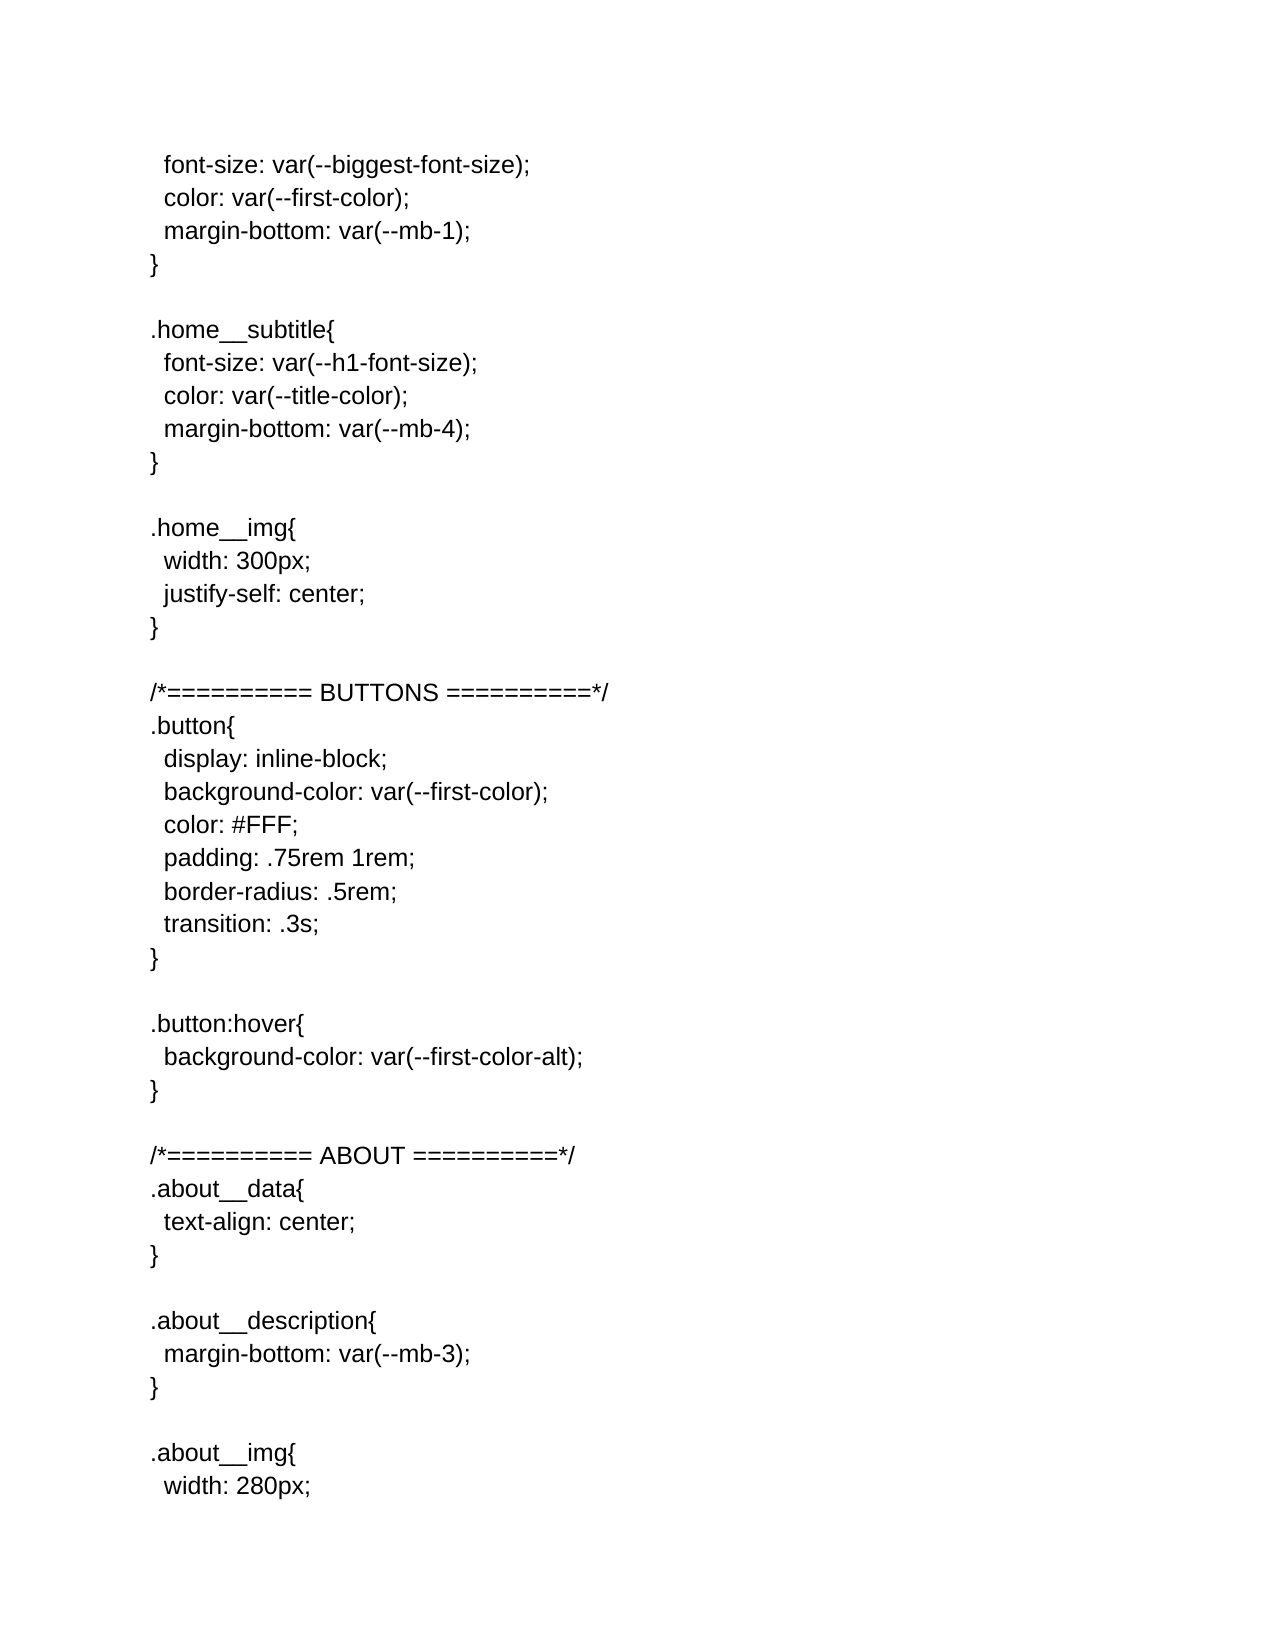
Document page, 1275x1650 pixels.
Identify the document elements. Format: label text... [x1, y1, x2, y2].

text } [150, 1074, 1125, 1103]
text font-size: var(--h1-font-size); [150, 348, 1125, 377]
text background-color: var(--first-color); [150, 777, 1125, 806]
text .home__subtitle{ [150, 315, 1125, 344]
text padding: .75rem 1rem; [150, 843, 1125, 872]
text } [150, 249, 1125, 278]
text } [150, 447, 1125, 476]
text text-align: center; [150, 1207, 1125, 1235]
text border-radius: .5rem; [150, 876, 1125, 905]
text } [150, 612, 1125, 641]
text justify-self: center; [150, 579, 1125, 608]
text transition: .3s; [150, 909, 1125, 938]
text color: var(--title-color); [150, 381, 1125, 410]
text .home__img{ [150, 513, 1125, 542]
text .button{ [150, 711, 1125, 740]
text .about__data{ [150, 1174, 1125, 1202]
text margin-bottom: var(--mb-4); [150, 414, 1125, 443]
text display: inline-block; [150, 744, 1125, 773]
text /*========== ABOUT ==========*/ [150, 1141, 1125, 1169]
text .button:hover{ [150, 1008, 1125, 1037]
text color: #FFF; [150, 810, 1125, 839]
text color: var(--first-color); [150, 183, 1125, 212]
text width: 300px; [150, 546, 1125, 575]
text margin-bottom: var(--mb-1); [150, 216, 1125, 245]
text } [150, 1372, 1125, 1401]
text margin-bottom: var(--mb-3); [150, 1339, 1125, 1367]
text } [150, 942, 1125, 971]
text width: 280px; [150, 1471, 1125, 1499]
text /*========== BUTTONS ==========*/ [150, 678, 1125, 707]
text background-color: var(--first-color-alt); [150, 1042, 1125, 1070]
text .about__img{ [150, 1438, 1125, 1467]
text .about__description{ [150, 1306, 1125, 1334]
text font-size: var(--biggest-font-size); [150, 150, 1125, 179]
text } [150, 1240, 1125, 1268]
